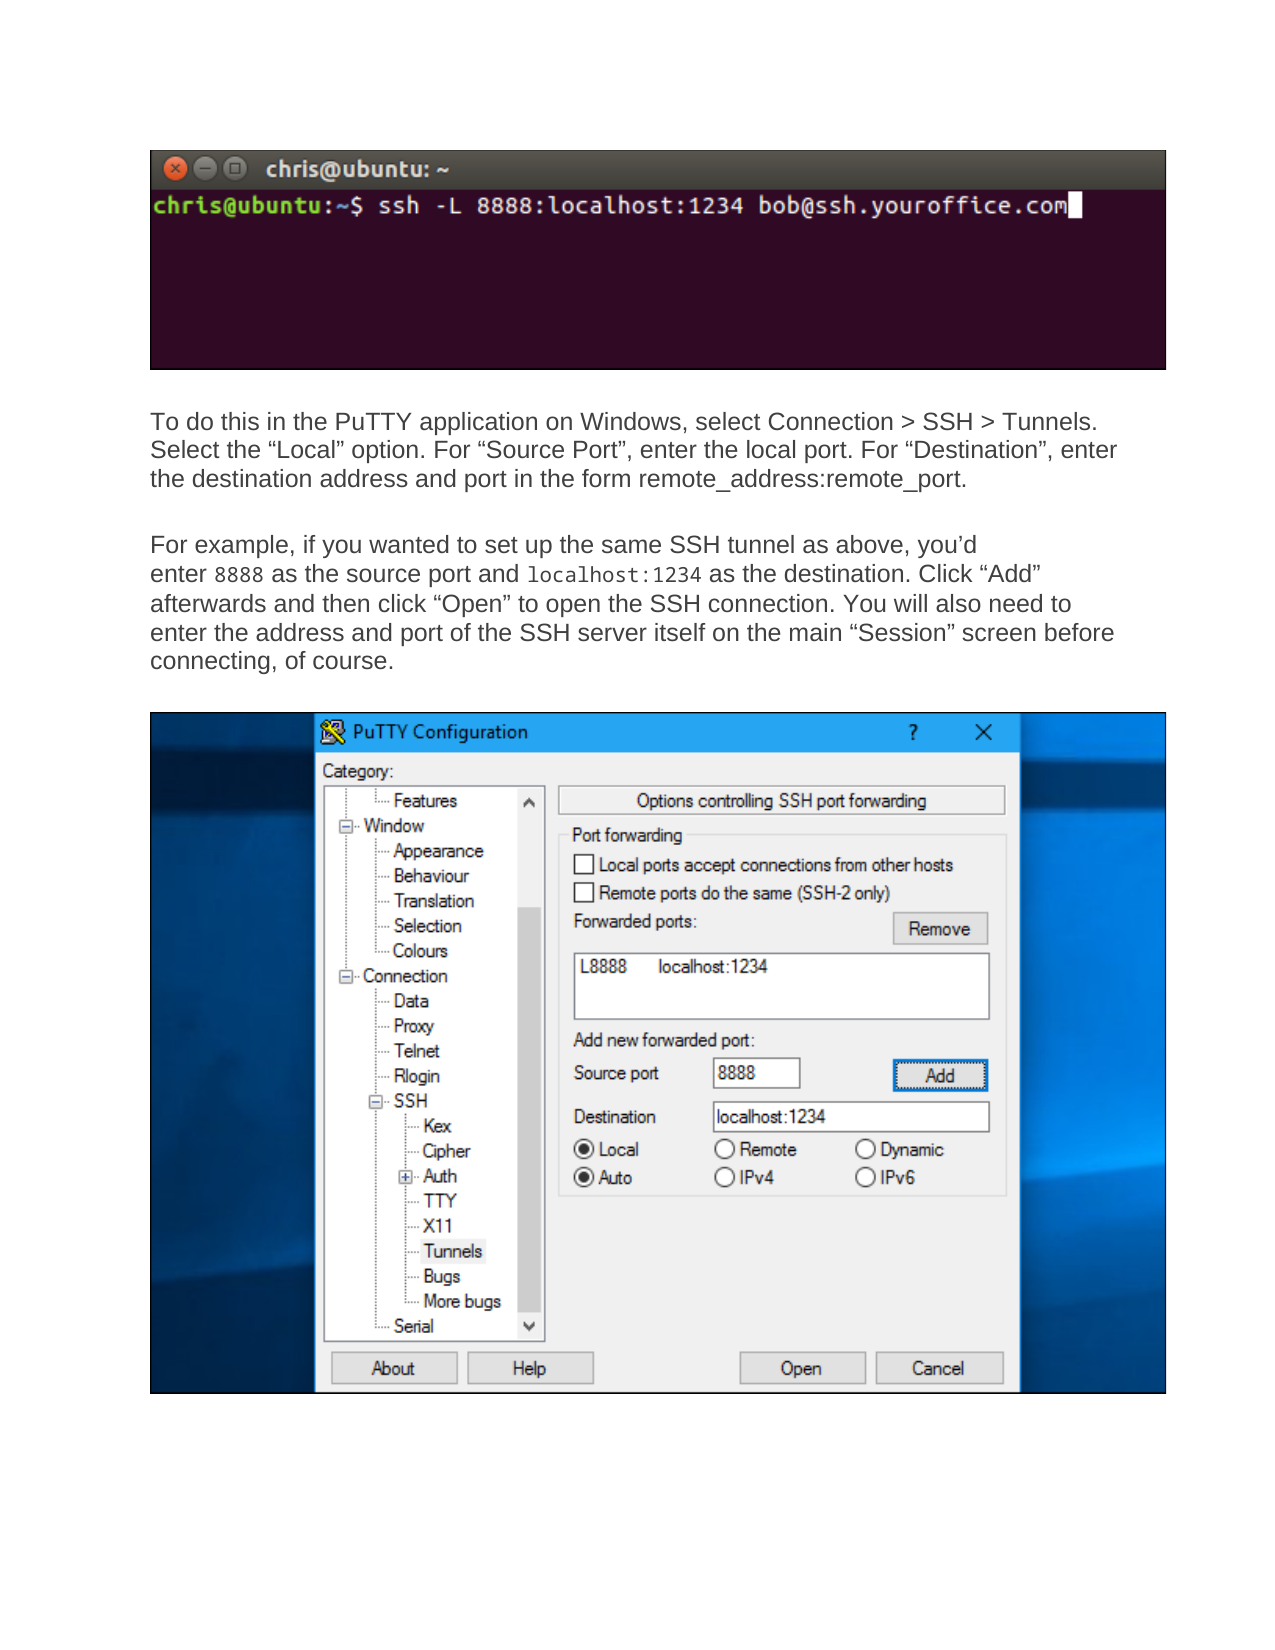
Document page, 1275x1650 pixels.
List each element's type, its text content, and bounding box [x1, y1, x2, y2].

picture [150, 712, 1167, 1394]
picture [150, 150, 1167, 370]
text For example, if you wanted to set up the same SSH tunnel as above, you’d enter 8888 as the source port and localhost:1234 as the destination. Click “Add” afterwards and then click “Open” to open the SSH connection. You will also need to enter the address and port of the SSH server itself on the main “Session” screen before connecting, of course. [150, 530, 1125, 675]
text To do this in the PuTTY application on Windows, select Connection > SSH > Tunnels. Select the “Local” option. For “Source Port”, enter the local port. For “Destination”, enter the destination address and port in the form remote_address:remote_port. [150, 407, 1125, 493]
